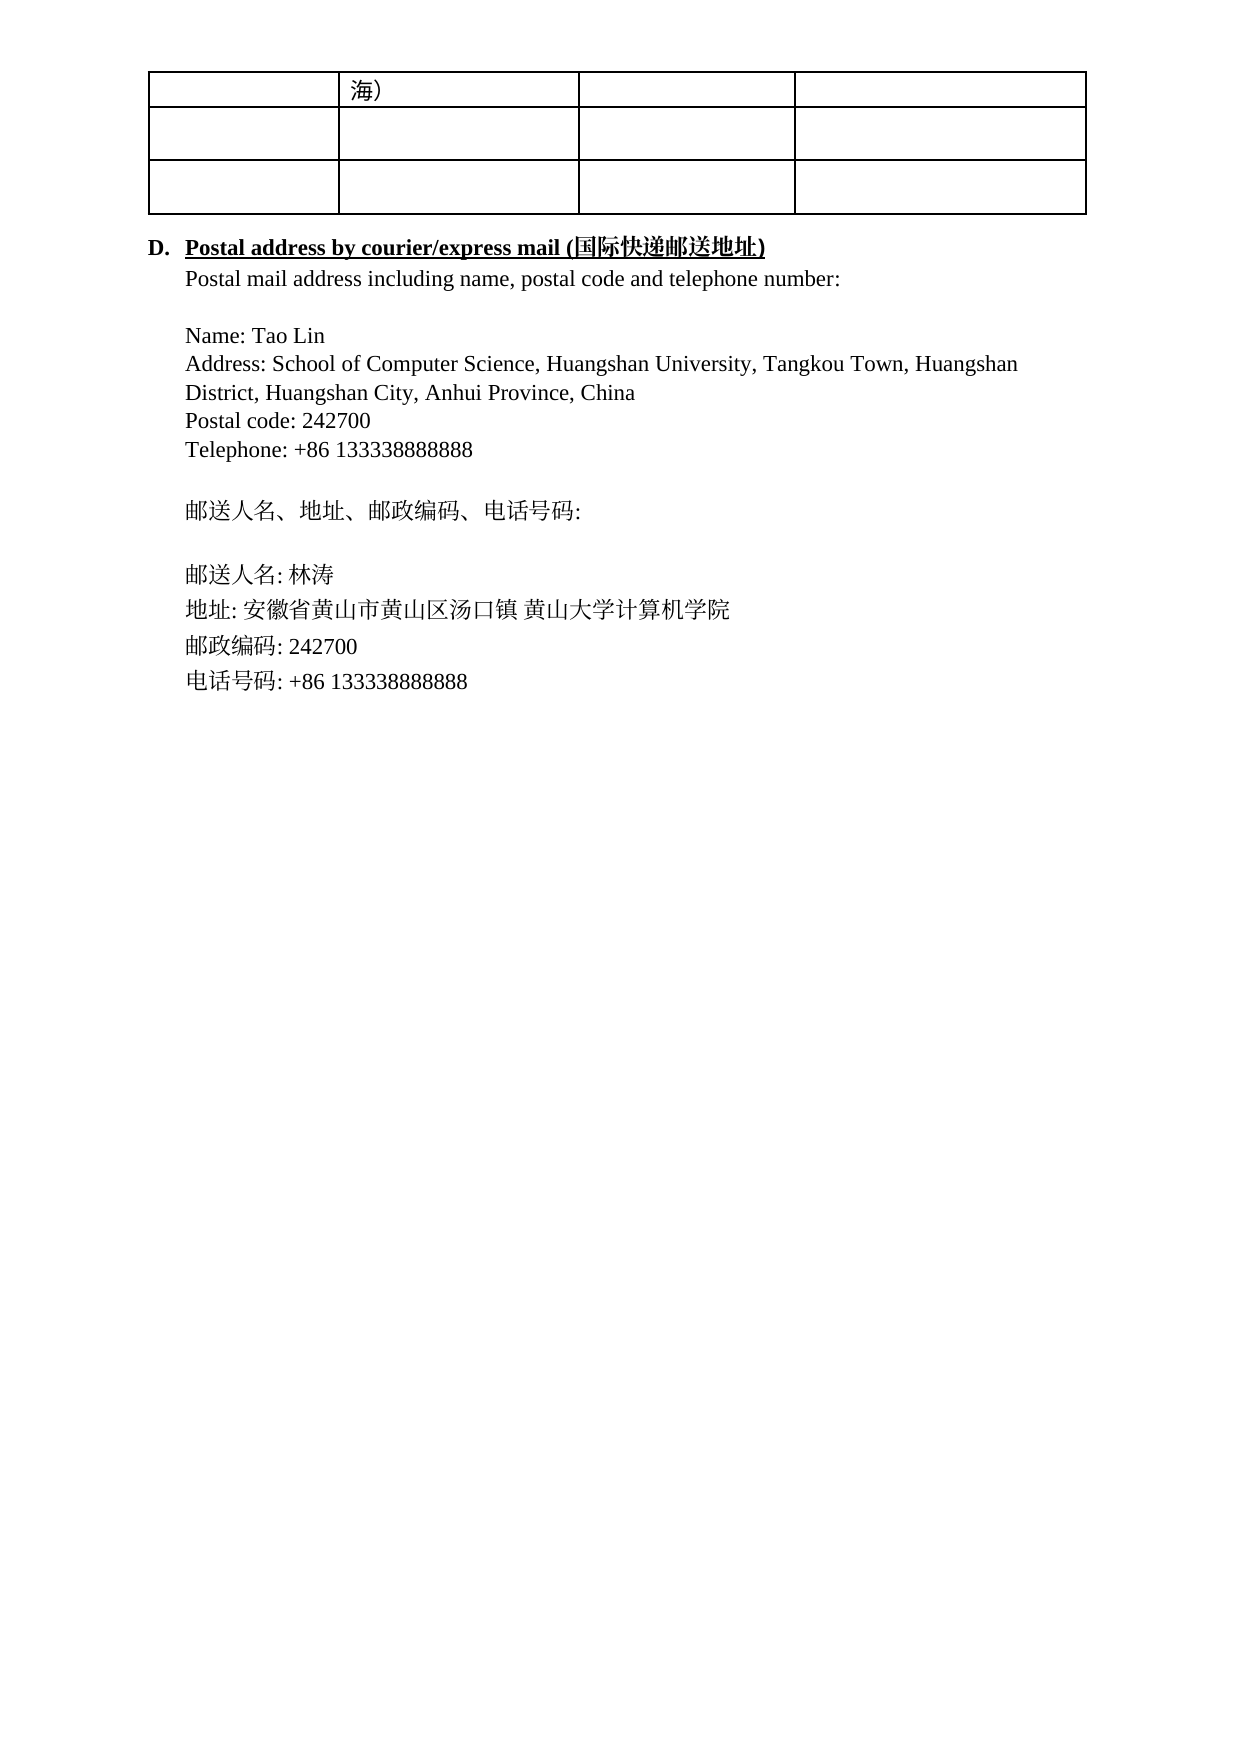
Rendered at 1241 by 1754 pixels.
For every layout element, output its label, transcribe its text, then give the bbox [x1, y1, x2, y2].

list Postal code: 242700 [185, 407, 1092, 434]
table_cell [796, 161, 1085, 212]
list 邮送人名、地址、邮政编码、电话号码: [185, 493, 1092, 526]
list Postal mail address including name, postal code and telephone number: [185, 265, 1092, 292]
table_cell [796, 108, 1085, 159]
table_cell [150, 161, 338, 212]
table_cell [340, 161, 578, 212]
list 地址: 安徽省黄山市黄山区汤口镇 黄山大学计算机学院 [185, 592, 1092, 625]
table_cell [580, 108, 794, 159]
table_cell [150, 108, 338, 159]
list Postal address by courier/express mail (国际快递邮送地址) [148, 229, 1092, 263]
table_cell [796, 73, 1085, 106]
table_cell [580, 73, 794, 106]
table_cell [340, 108, 578, 159]
table_cell 8月 日 [150, 73, 338, 106]
list Address: School of Computer Science, Huangshan University, Tangkou Town, Huangshan District, Huangshan City, Anhui Province, China [185, 351, 1092, 405]
list 邮送人名: 林涛 [185, 557, 1092, 589]
table_cell [580, 161, 794, 212]
list Name: Tao Lin [185, 322, 1092, 348]
list 电话号码: +86 133338888888 [185, 663, 1092, 696]
list 邮政编码: 242700 [185, 628, 1092, 661]
list Telephone: +86 133338888888 [185, 436, 1092, 462]
table_cell 福岡から上海着 （从福冈出发到上海） [340, 73, 578, 106]
